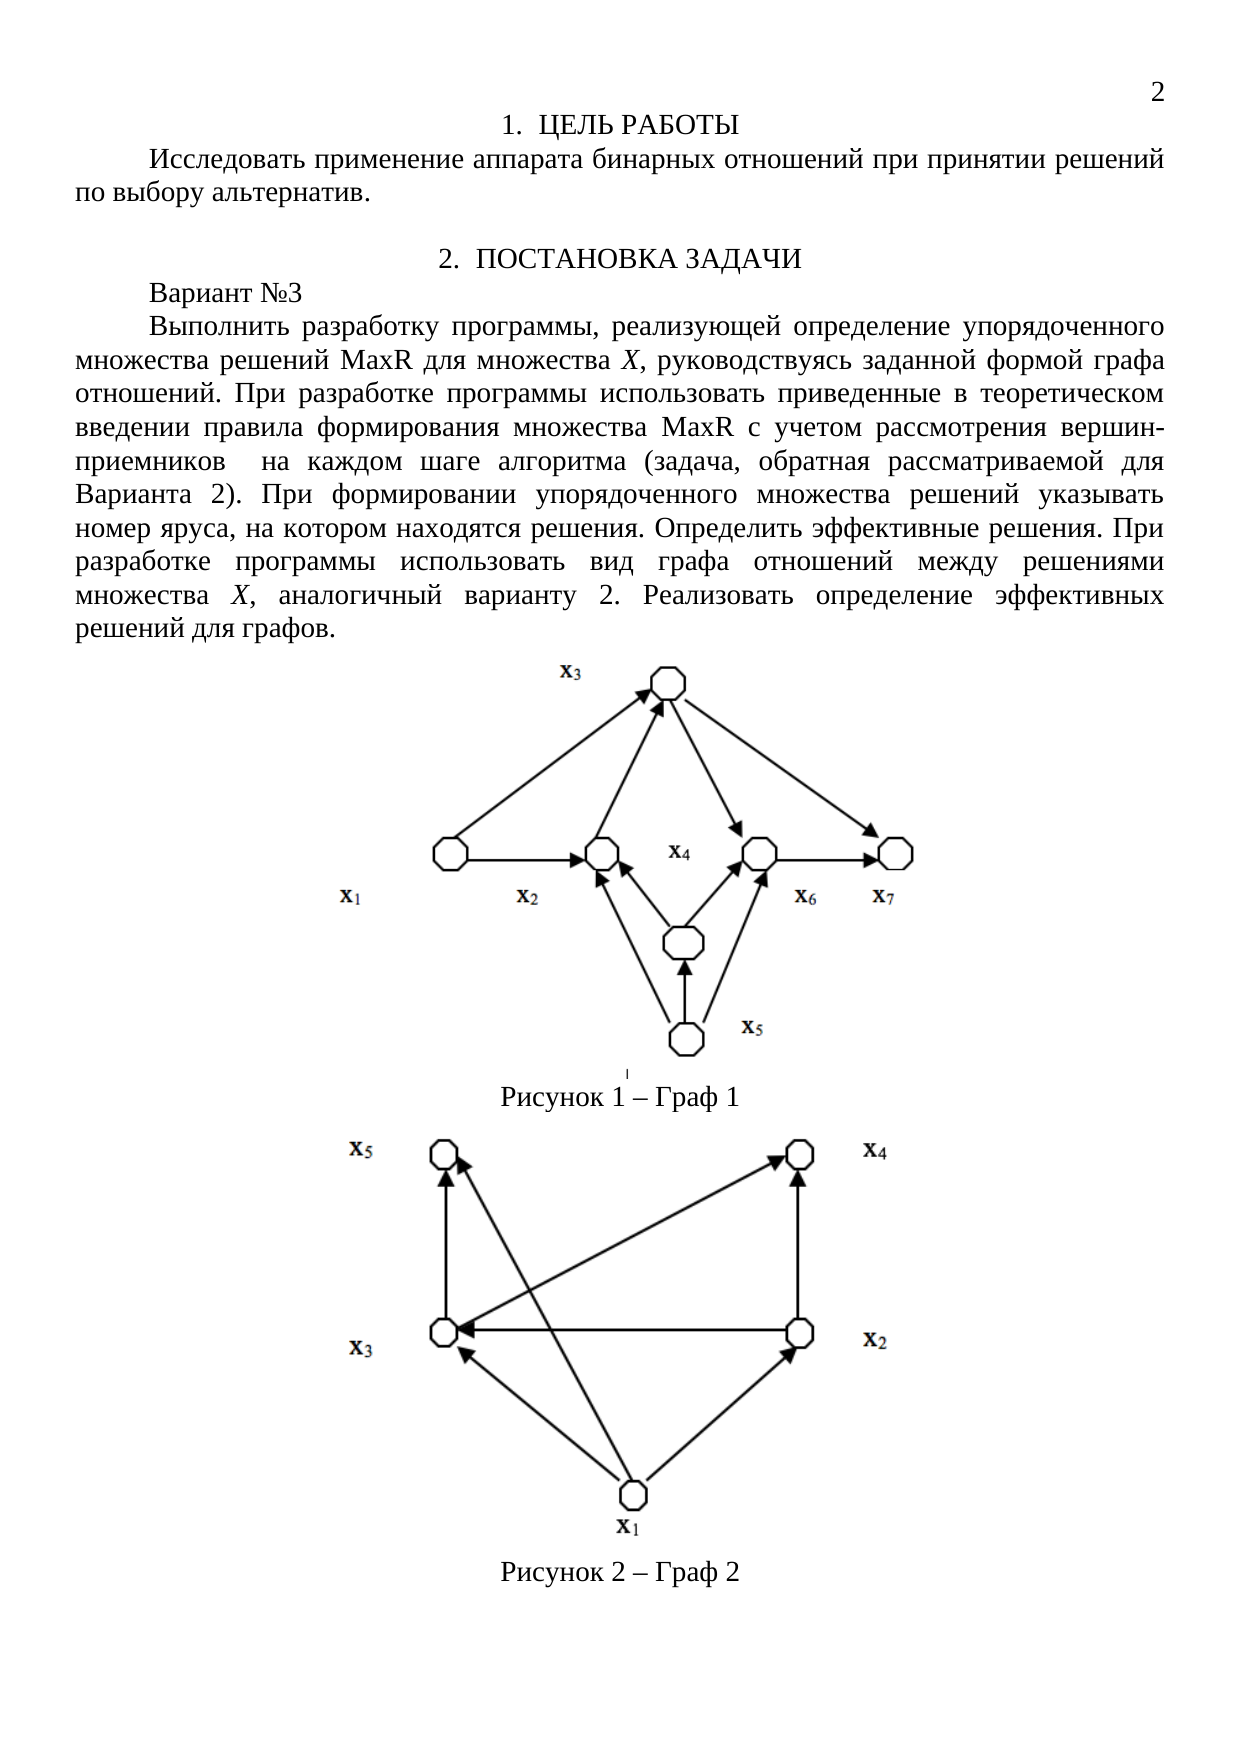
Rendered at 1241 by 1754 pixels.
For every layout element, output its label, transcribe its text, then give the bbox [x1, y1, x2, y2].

text Рисунок 2 – Граф 2 [75, 1554, 1165, 1588]
text Рисунок 1 – Граф 1 [75, 1079, 1165, 1113]
picture [318, 1112, 922, 1555]
text Вариант №3 [75, 275, 1165, 308]
list ЦЕЛЬ РАБОТЫ [75, 107, 1165, 141]
list ПОСТАНОВКА ЗАДАЧИ [75, 241, 1165, 275]
text Исследовать применение аппарата бинарных отношений при принятии решений по выбору альтернатив. [75, 141, 1165, 208]
picture [303, 643, 937, 1079]
text Выполнить разработку программы, реализующей определение упорядоченного множества решений MaxR для множества Х, руководствуясь заданной формой графа отношений. При разработке программы использовать приведенные в теоретическом введении правила формирования множества MaxR с учетом рассмотрения вершин-приемников на каждом шаге алгоритма (задача, обратная рассматриваемой для Варианта 2). При формировании упорядоченного множества решений указывать номер яруса, на котором находятся решения. Определить эффективные решения. При разработке программы использовать вид графа отношений между решениями множества Х, аналогичный варианту 2. Реализовать определение эффективных решений для графов. [75, 308, 1165, 644]
